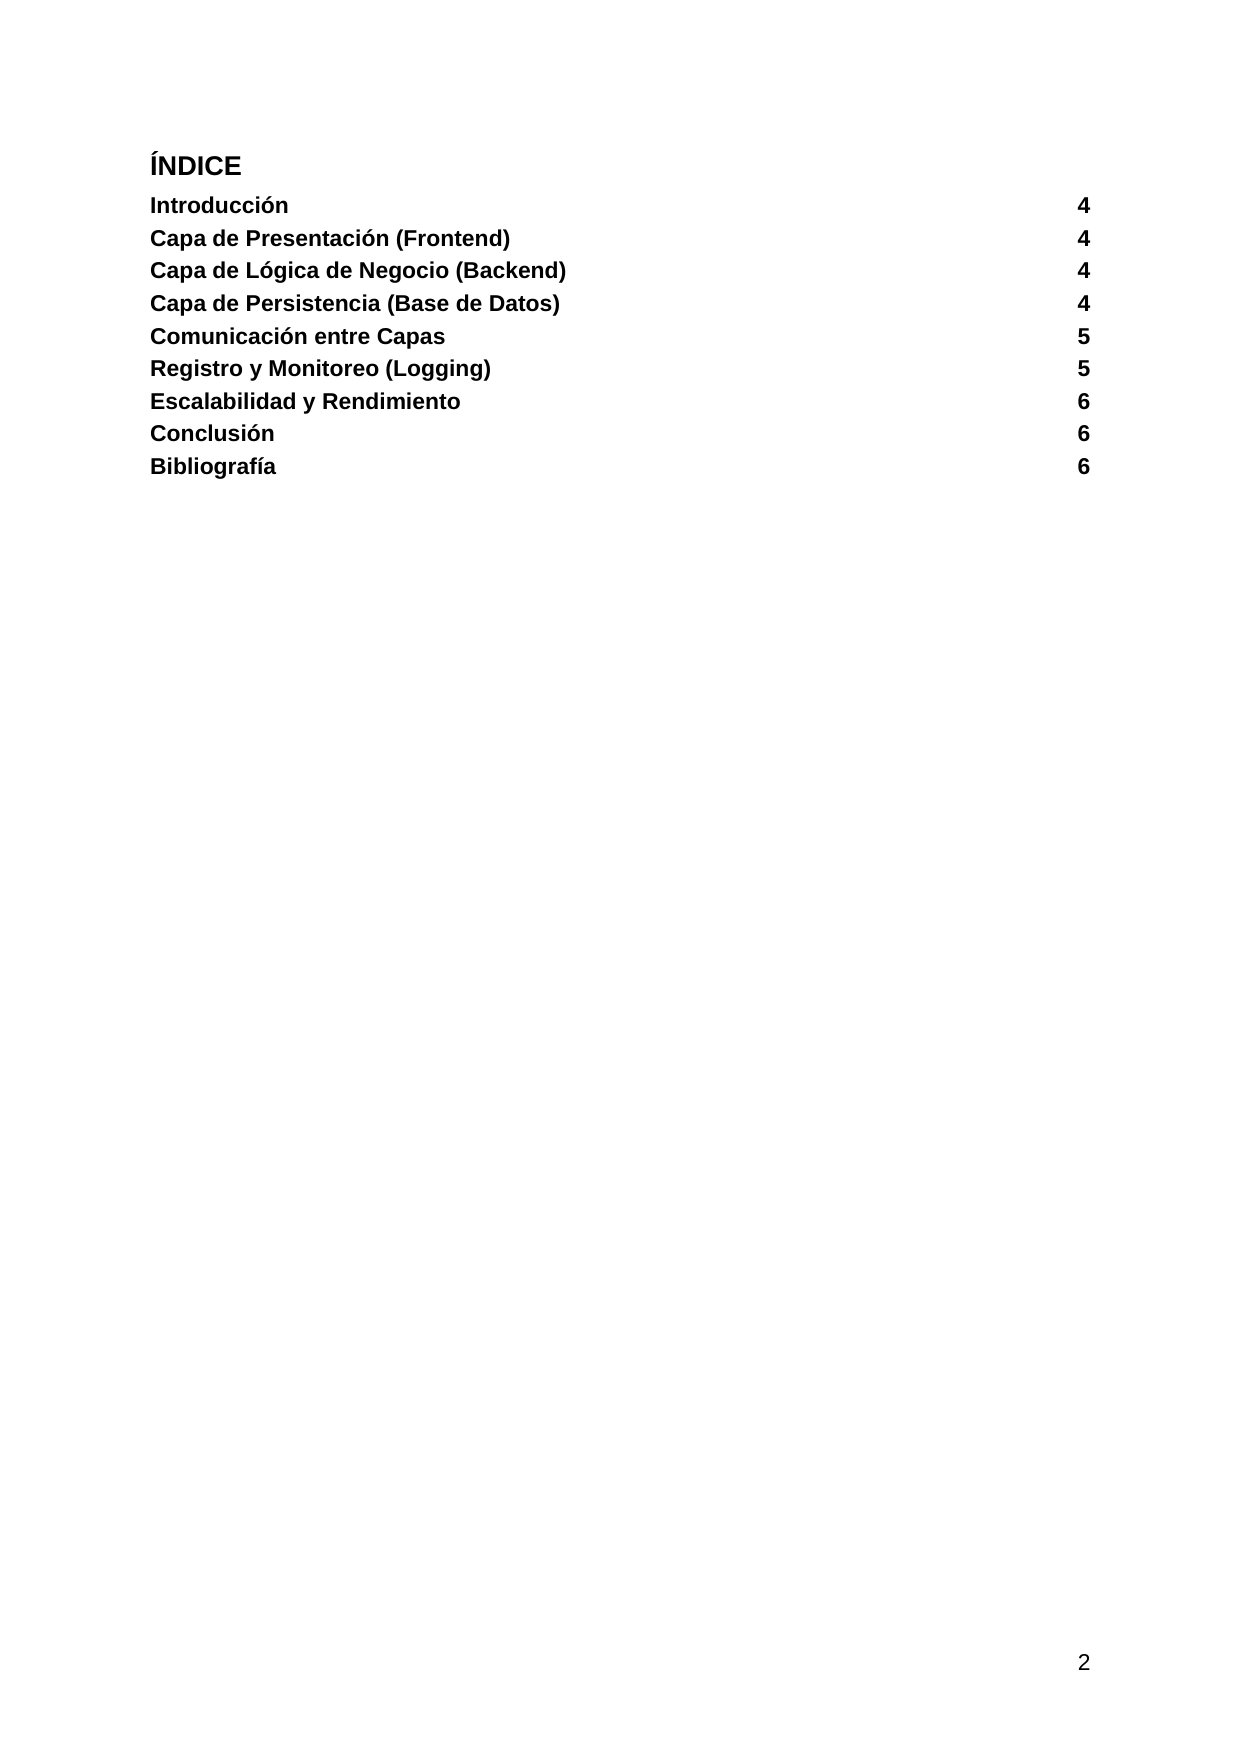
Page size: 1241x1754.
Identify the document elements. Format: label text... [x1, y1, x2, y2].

text ÍNDICE [150, 150, 1090, 181]
